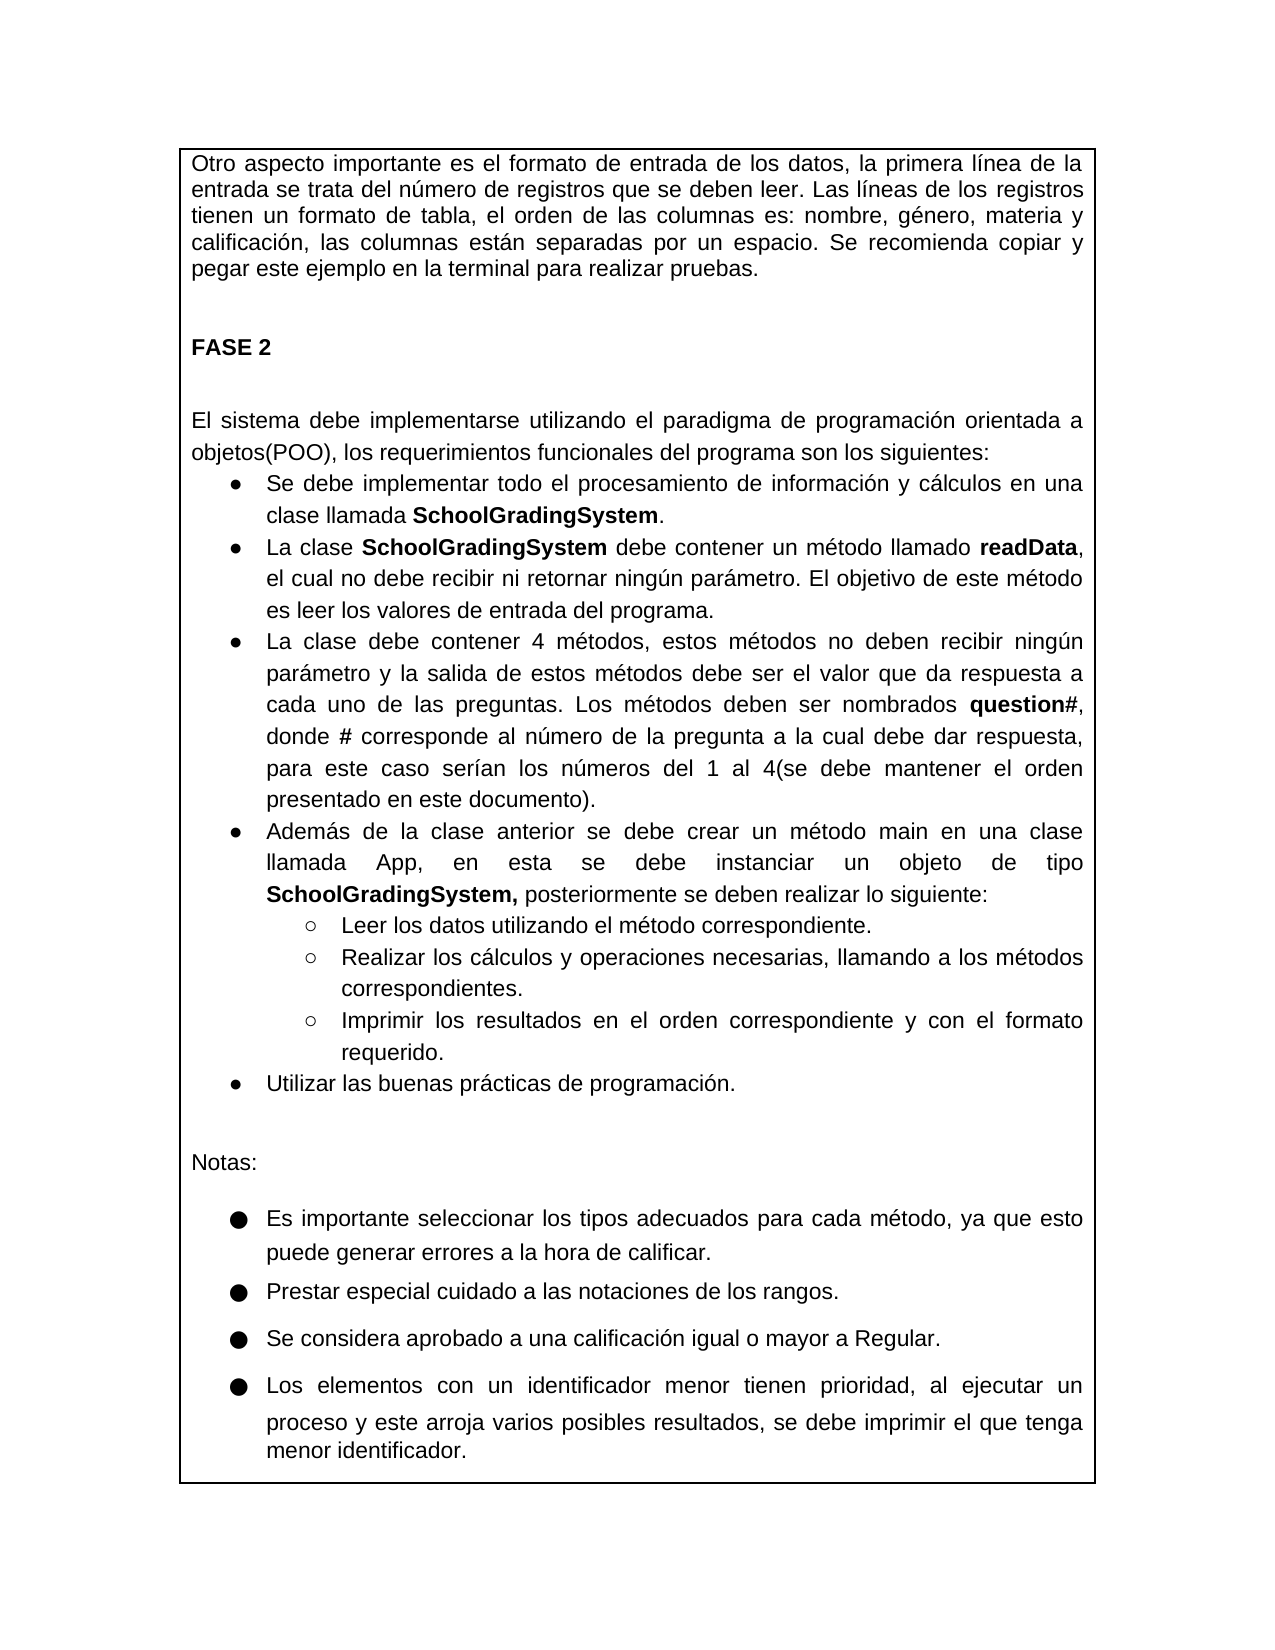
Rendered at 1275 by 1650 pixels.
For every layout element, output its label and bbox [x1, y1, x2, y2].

table_cell [181, 150, 1094, 1482]
